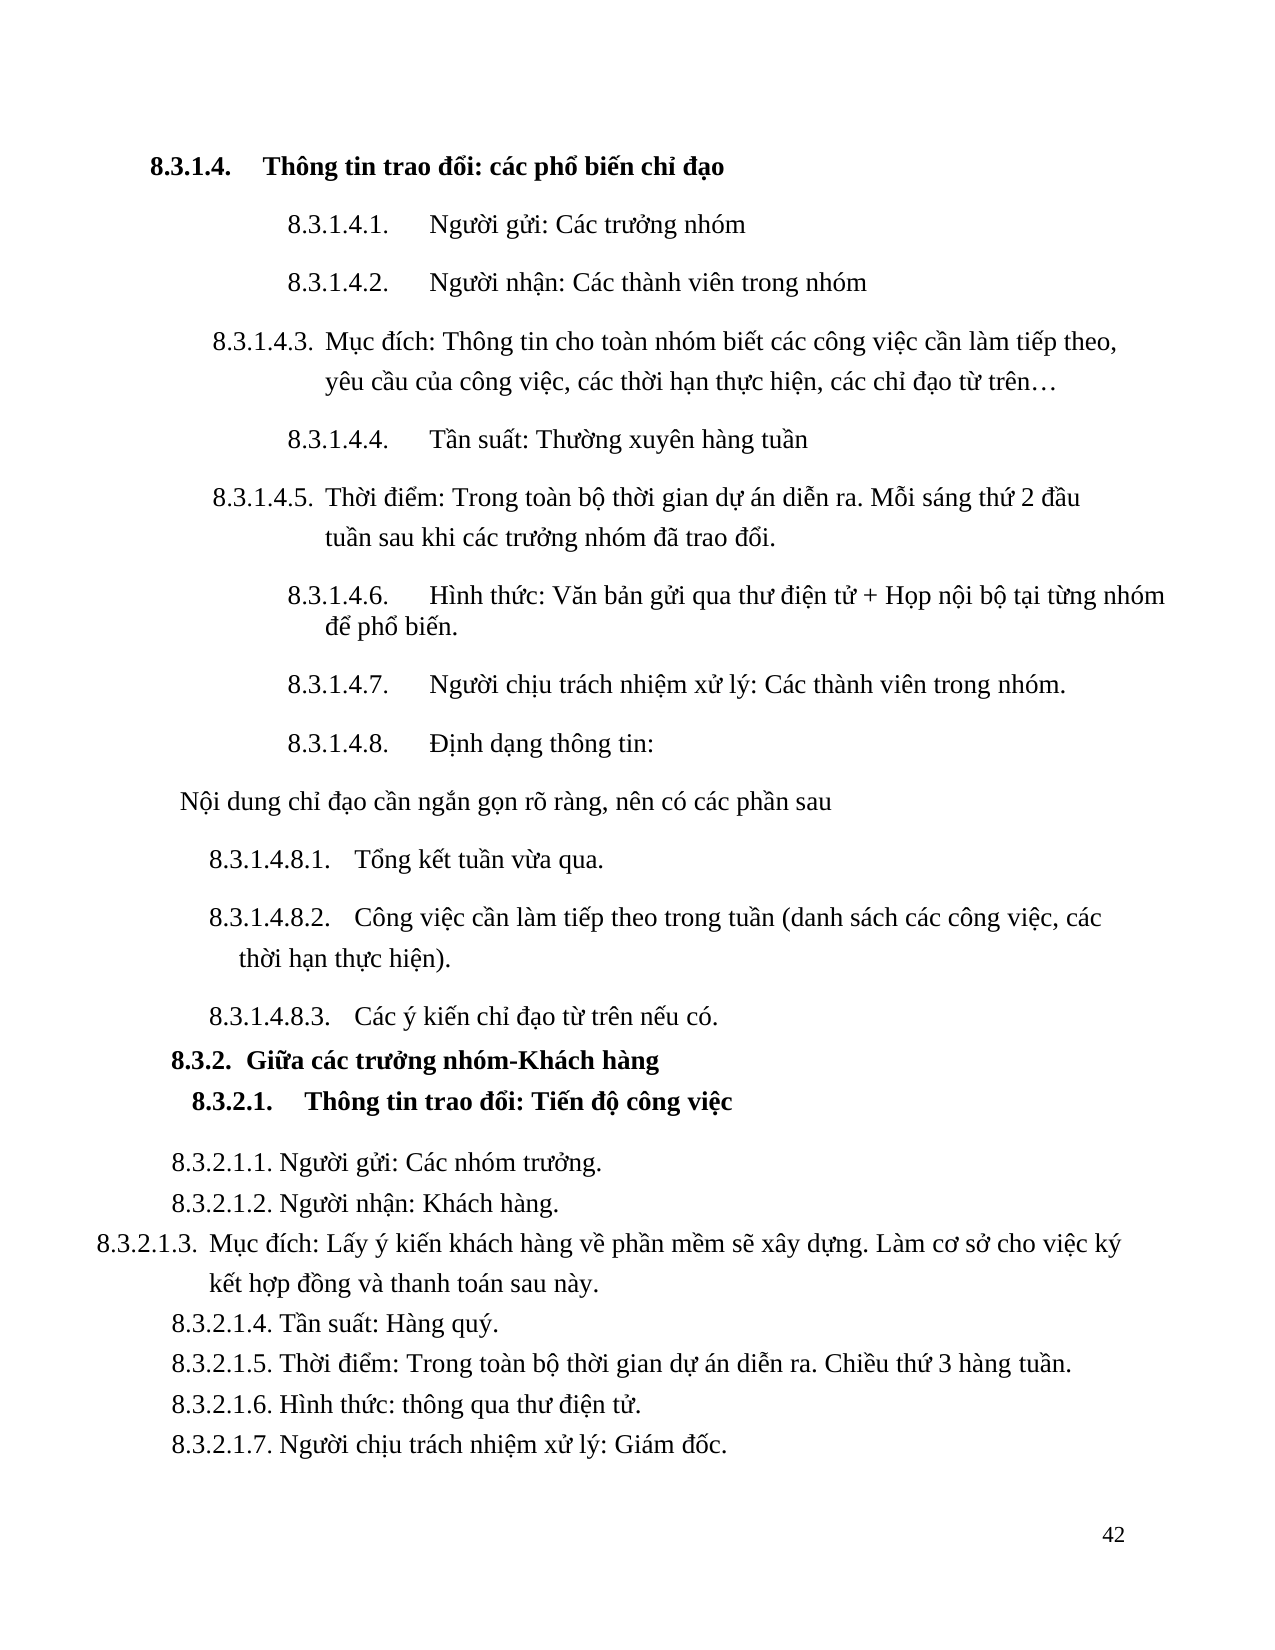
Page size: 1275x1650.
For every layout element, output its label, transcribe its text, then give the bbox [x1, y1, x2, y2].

list Người chịu trách nhiệm xử lý: Các thành viên trong nhóm. [287, 668, 1196, 700]
list Thông tin trao đổi: Tiến độ công việc [192, 1085, 1196, 1116]
list Người nhận: Khách hàng. [171, 1187, 1196, 1218]
list Hình thức: thông qua thư điện tử. [171, 1388, 1196, 1419]
list Các ý kiến chỉ đạo từ trên nếu có. [209, 1000, 1196, 1031]
list Người chịu trách nhiệm xử lý: Giám đốc. [171, 1428, 1196, 1460]
list Tổng kết tuần vừa qua. [209, 843, 1196, 874]
list Người gửi: Các nhóm trưởng. [171, 1146, 1196, 1178]
list Tần suất: Thường xuyên hàng tuần [287, 423, 1196, 454]
subtitle Thông tin trao đổi: các phổ biến chỉ đạo [150, 150, 1196, 181]
list Hình thức: Văn bản gửi qua thư điện tử + Họp nội bộ tại từng nhóm để phổ biến. [287, 579, 1196, 642]
list Người nhận: Các thành viên trong nhóm [287, 267, 1196, 298]
list Tần suất: Hàng quý. [171, 1307, 1196, 1338]
list Mục đích: Lấy ý kiến khách hàng về phần mềm sẽ xây dựng. Làm cơ sở cho việc ký kết hợp đồng và thanh toán sau này. [96, 1228, 1125, 1298]
list Thời điểm: Trong toàn bộ thời gian dự án diễn ra. Chiều thứ 3 hàng tuần. [171, 1348, 1196, 1379]
subtitle Giữa các trưởng nhóm-Khách hàng [171, 1044, 1196, 1076]
text Nội dung chỉ đạo cần ngắn gọn rõ ràng, nên có các phần sau [179, 785, 1196, 816]
list Mục đích: Thông tin cho toàn nhóm biết các công việc cần làm tiếp theo, yêu cầu của công việc, các thời hạn thực hiện, các chỉ đạo từ trên… [212, 325, 1125, 396]
list Định dạng thông tin: [287, 727, 1196, 758]
list Người gửi: Các trưởng nhóm [287, 208, 1196, 240]
list Công việc cần làm tiếp theo trong tuần (danh sách các công việc, các thời hạn thực hiện). [209, 901, 1125, 973]
list Thời điểm: Trong toàn bộ thời gian dự án diễn ra. Mỗi sáng thứ 2 đầu tuần sau khi các trưởng nhóm đã trao đổi. [212, 481, 1124, 552]
